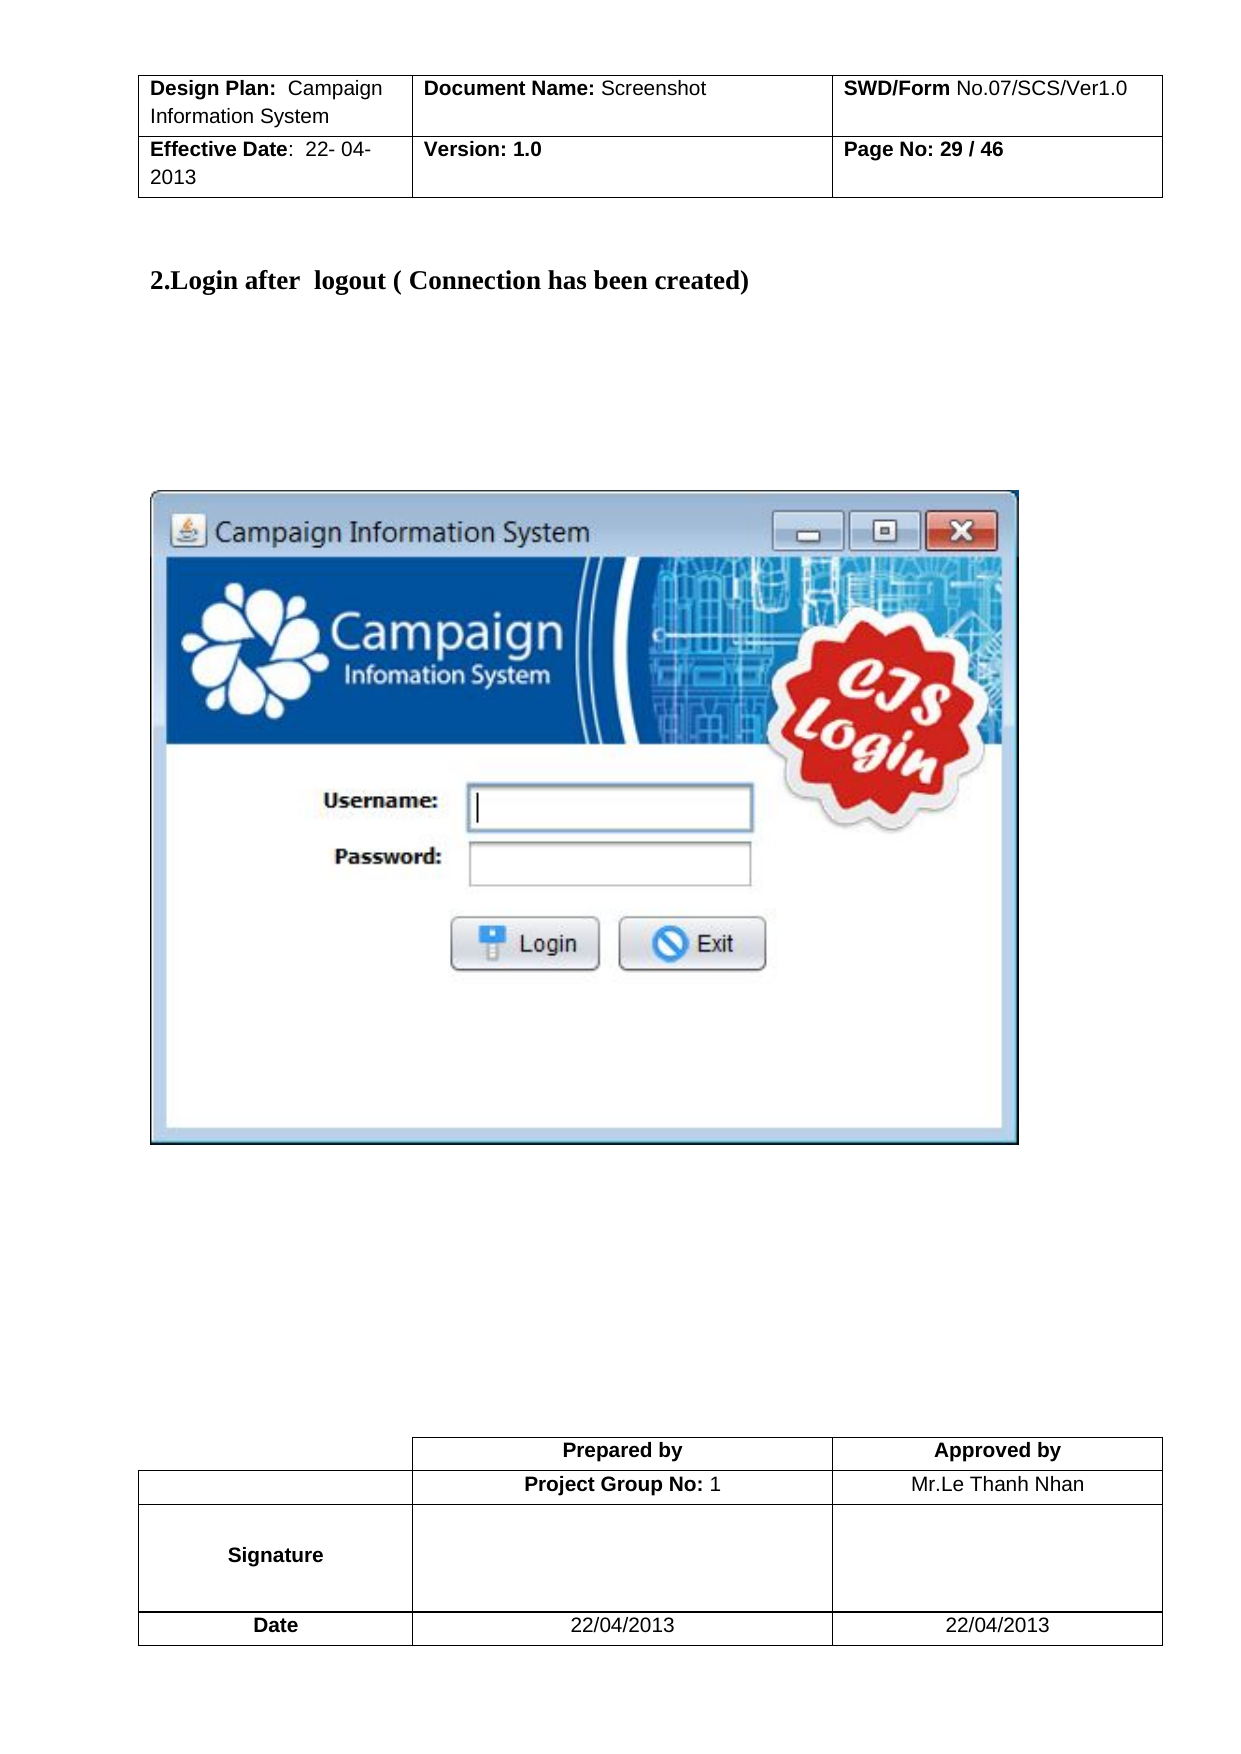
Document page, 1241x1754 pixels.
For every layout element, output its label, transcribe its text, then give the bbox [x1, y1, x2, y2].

text 2.Login after logout ( Connection has been created) [150, 264, 1090, 295]
picture [150, 490, 1019, 1145]
